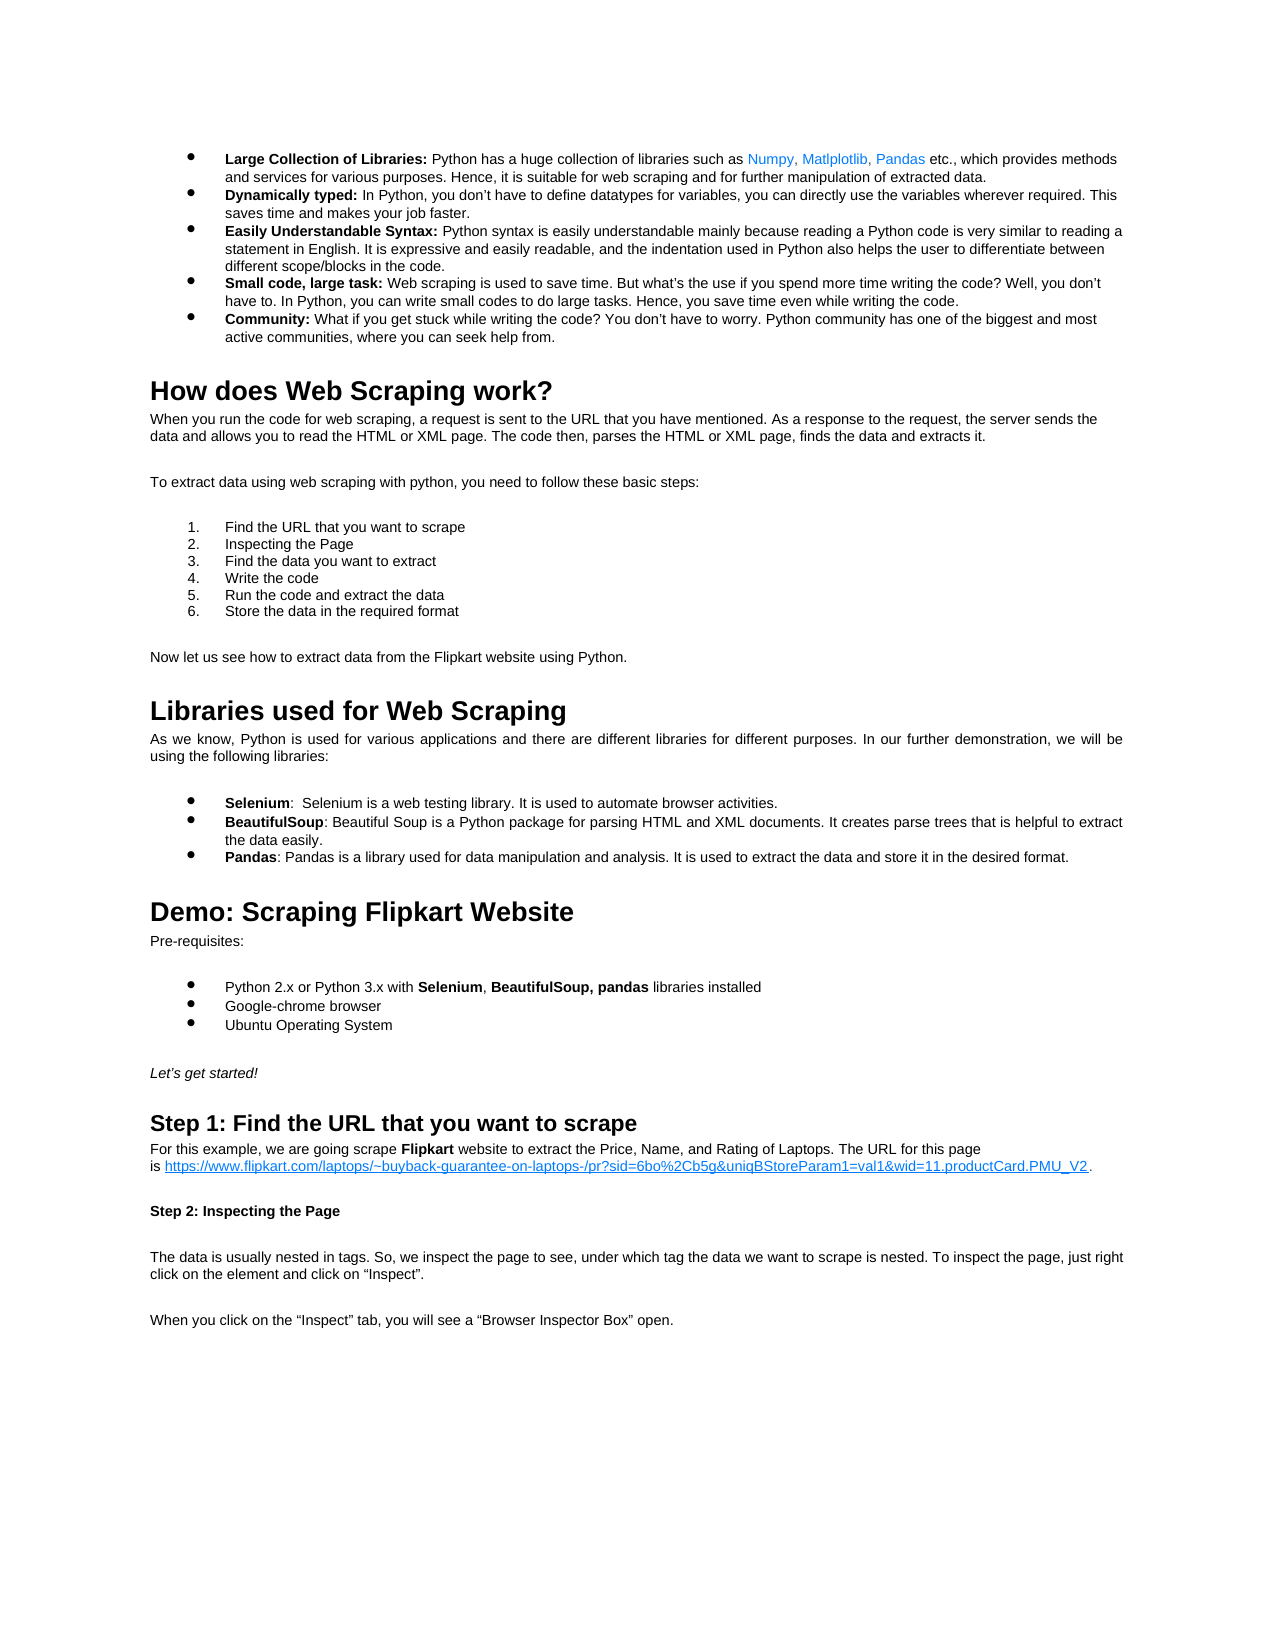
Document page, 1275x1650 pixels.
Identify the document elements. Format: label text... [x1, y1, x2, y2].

list Find the data you want to extract [187, 553, 1125, 569]
list Google-chrome browser [187, 997, 1125, 1016]
list Inspecting the Page [187, 536, 1125, 553]
text The data is usually nested in tags. So, we inspect the page to see, under which tag the data we want to scrape is nested. To inspect the page, just right click on the element and click on “Inspect”. [150, 1249, 1125, 1283]
text Pre-requisites: [150, 932, 1125, 949]
subtitle Libraries used for Web Scraping [150, 695, 1125, 726]
list Find the URL that you want to scrape [187, 519, 1125, 536]
list Write the code [187, 569, 1125, 586]
text When you run the code for web scraping, a request is sent to the URL that you have mentioned. As a response to the request, the server sends the data and allows you to read the HTML or XML page. The code then, parses the HTML or XML page, finds the data and extracts it. [150, 411, 1125, 444]
subtitle Step 1: Find the URL that you want to scrape [150, 1110, 1125, 1137]
text To extract data using web scraping with python, you need to follow these basic steps: [150, 473, 1125, 490]
list BeautifulSoup: Beautiful Soup is a Python package for parsing HTML and XML documents. It creates parse trees that is helpful to extract the data easily. [187, 812, 1125, 848]
text For this example, we are going scrape Flipkart website to extract the Price, Name, and Rating of Laptops. The URL for this page is https://www.flipkart.com/laptops/~buyback-guarantee-on-laptops-/pr?sid=6bo%2Cb5g&uniqBStoreParam1=val1&wid=11.productCard.PMU_V2. [150, 1140, 1125, 1174]
list Selenium: Selenium is a web testing library. It is used to automate browser activities. [187, 793, 1125, 812]
subtitle How does Web Scraping work? [150, 374, 1125, 406]
text When you click on the “Inspect” tab, you will see a “Browser Inspector Box” open. [150, 1312, 1125, 1328]
list Ubuntu Operating System [187, 1016, 1125, 1035]
list Large Collection of Libraries: Python has a huge collection of libraries such as Numpy, Matlplotlib, Pandas etc., which provides methods and services for various purposes. Hence, it is suitable for web scraping and for further manipulation of extracted data. [187, 150, 1125, 186]
subtitle Demo: Scraping Flipkart Website [150, 896, 1125, 928]
list Run the code and extract the data [187, 586, 1125, 603]
list Small code, large task: Web scraping is used to save time. But what’s the use if you spend more time writing the code? Well, you don’t have to. In Python, you can write small codes to do large tasks. Hence, you save time even while writing the code. [187, 274, 1125, 310]
list Dynamically typed: In Python, you don’t have to define datatypes for variables, you can directly use the variables wherever required. This saves time and makes your job faster. [187, 186, 1125, 221]
list Easily Understandable Syntax: Python syntax is easily understandable mainly because reading a Python code is very similar to reading a statement in English. It is expressive and easily readable, and the indentation used in Python also helps the user to differentiate between different scope/blocks in the code. [187, 221, 1125, 274]
text As we know, Python is used for various applications and there are different libraries for different purposes. In our further demonstration, we will be using the following libraries: [150, 731, 1125, 764]
text Step 2: Inspecting the Page [150, 1203, 1125, 1220]
list Python 2.x or Python 3.x with Selenium, BeautifulSoup, pandas libraries installed [187, 978, 1125, 997]
list Store the data in the required format [187, 603, 1125, 620]
list Pandas: Pandas is a library used for data manipulation and analysis. It is used to extract the data and store it in the desired format. [187, 848, 1125, 867]
text Now let us see how to extract data from the Flipkart website using Python. [150, 649, 1125, 666]
text Let’s get started! [150, 1064, 1125, 1081]
list Community: What if you get stuck while writing the code? You don’t have to worry. Python community has one of the biggest and most active communities, where you can seek help from. [187, 310, 1125, 345]
